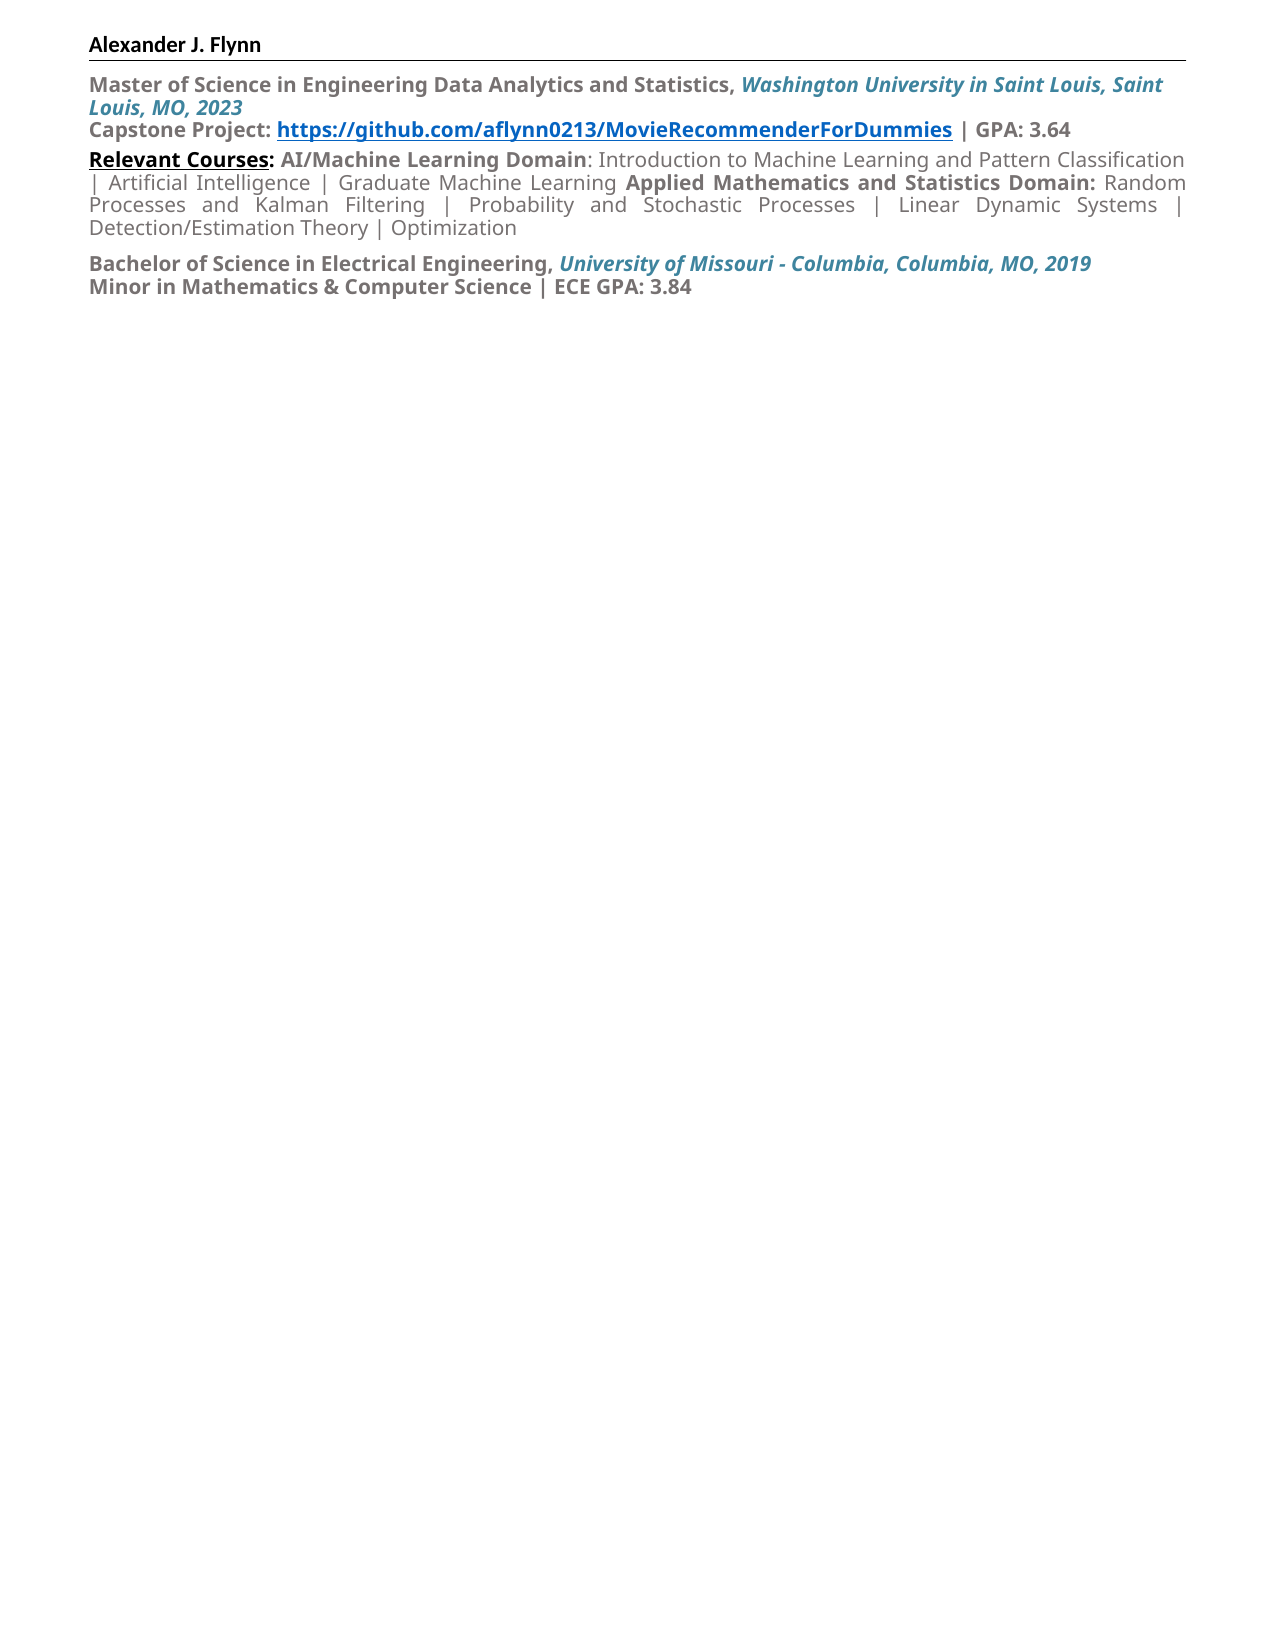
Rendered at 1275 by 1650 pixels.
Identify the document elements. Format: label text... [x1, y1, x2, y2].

text Capstone Project: https://github.com/aflynn0213/MovieRecommenderForDummies | GPA: 3.64 [89, 119, 1186, 142]
text Master of Science in Engineering Data Analytics and Statistics, Washington University in Saint Louis, Saint Louis, MO, 2023 [89, 74, 1186, 119]
text Bachelor of Science in Electrical Engineering, University of Missouri - Columbia, Columbia, MO, 2019 Minor in Mathematics & Computer Science | ECE GPA: 3.84 [89, 253, 1186, 299]
text Relevant Courses: AI/Machine Learning Domain: Introduction to Machine Learning and Pattern Classification | Artificial Intelligence | Graduate Machine Learning Applied Mathematics and Statistics Domain: Random Processes and Kalman Filtering | Probability and Stochastic Processes | Linear Dynamic Systems | Detection/Estimation Theory | Optimization [89, 149, 1186, 240]
